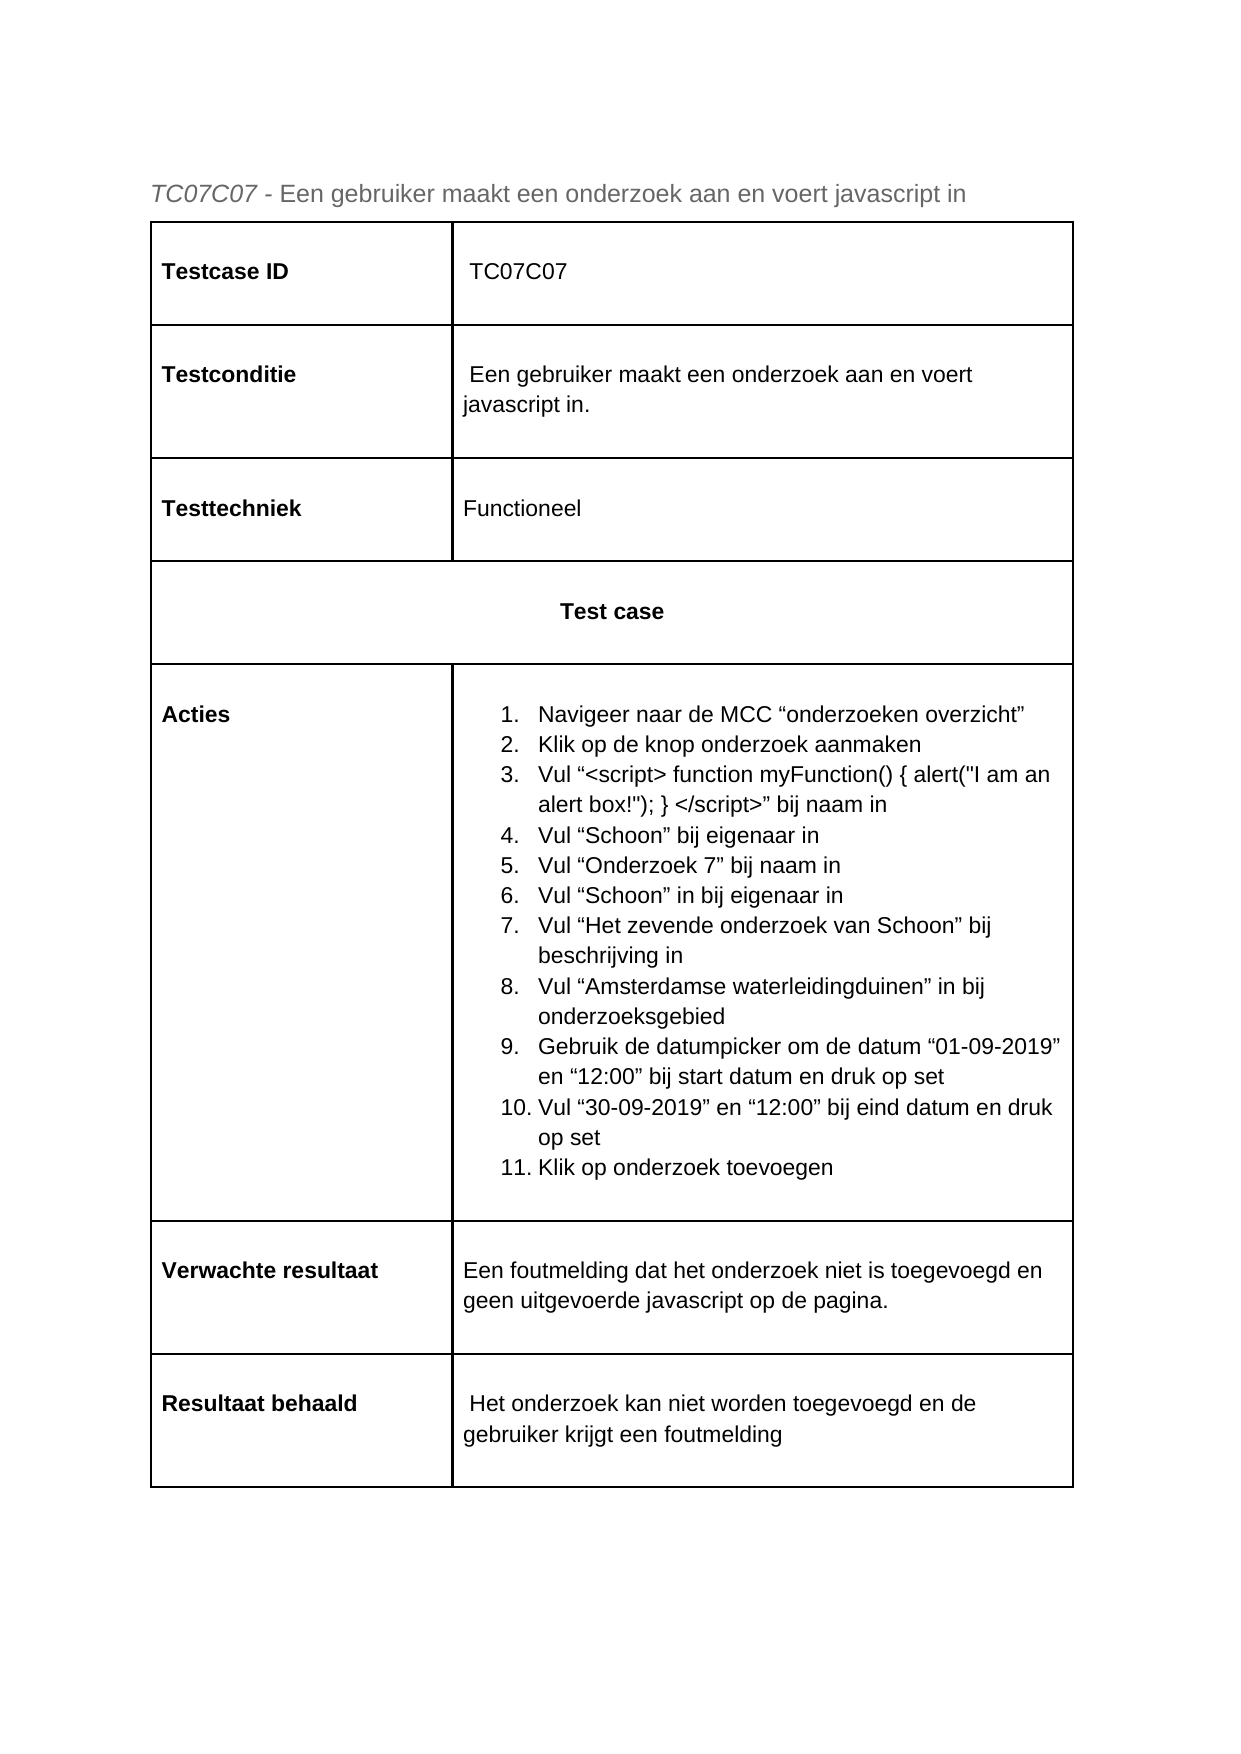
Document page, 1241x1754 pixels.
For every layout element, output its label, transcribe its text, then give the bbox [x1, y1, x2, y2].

table_cell Testconditie [152, 326, 451, 457]
table_header TC07C07 [454, 223, 1072, 324]
table_header Testcase ID [152, 223, 451, 324]
table_cell Functioneel [454, 459, 1072, 560]
table_cell Het onderzoek kan niet worden toegevoegd en de gebruiker krijgt een foutmelding [454, 1355, 1072, 1486]
table_cell Navigeer naar de MCC “onderzoeken overzicht” Klik op de knop onderzoek aanmaken Vul “<script> function myFunction() { alert("I am an alert box!"); } </script>” bij naam in Vul “Schoon” bij eigenaar in Vul “Onderzoek 7” bij naam in Vul “Schoon” in bij eigenaar in Vul “Het zevende onderzoek van Schoon” bij beschrijving in Vul “Amsterdamse waterleidingduinen” in bij onderzoeksgebied Gebruik de datumpicker om de datum “01-09-2019” en “12:00” bij start datum en druk op set Vul “30-09-2019” en “12:00” bij eind datum en druk op set Klik op onderzoek toevoegen [454, 665, 1072, 1219]
table_cell Een gebruiker maakt een onderzoek aan en voert javascript in. [454, 326, 1072, 457]
subtitle TC07C07 - Een gebruiker maakt een onderzoek aan en voert javascript in [150, 179, 1090, 208]
table_cell Testtechniek [152, 459, 451, 560]
table_cell Een foutmelding dat het onderzoek niet is toegevoegd en geen uitgevoerde javascript op de pagina. [454, 1222, 1072, 1353]
table_cell Test case [152, 562, 1072, 663]
table_cell Acties [152, 665, 451, 1219]
table_cell Resultaat behaald [152, 1355, 451, 1486]
table_cell Verwachte resultaat [152, 1222, 451, 1353]
